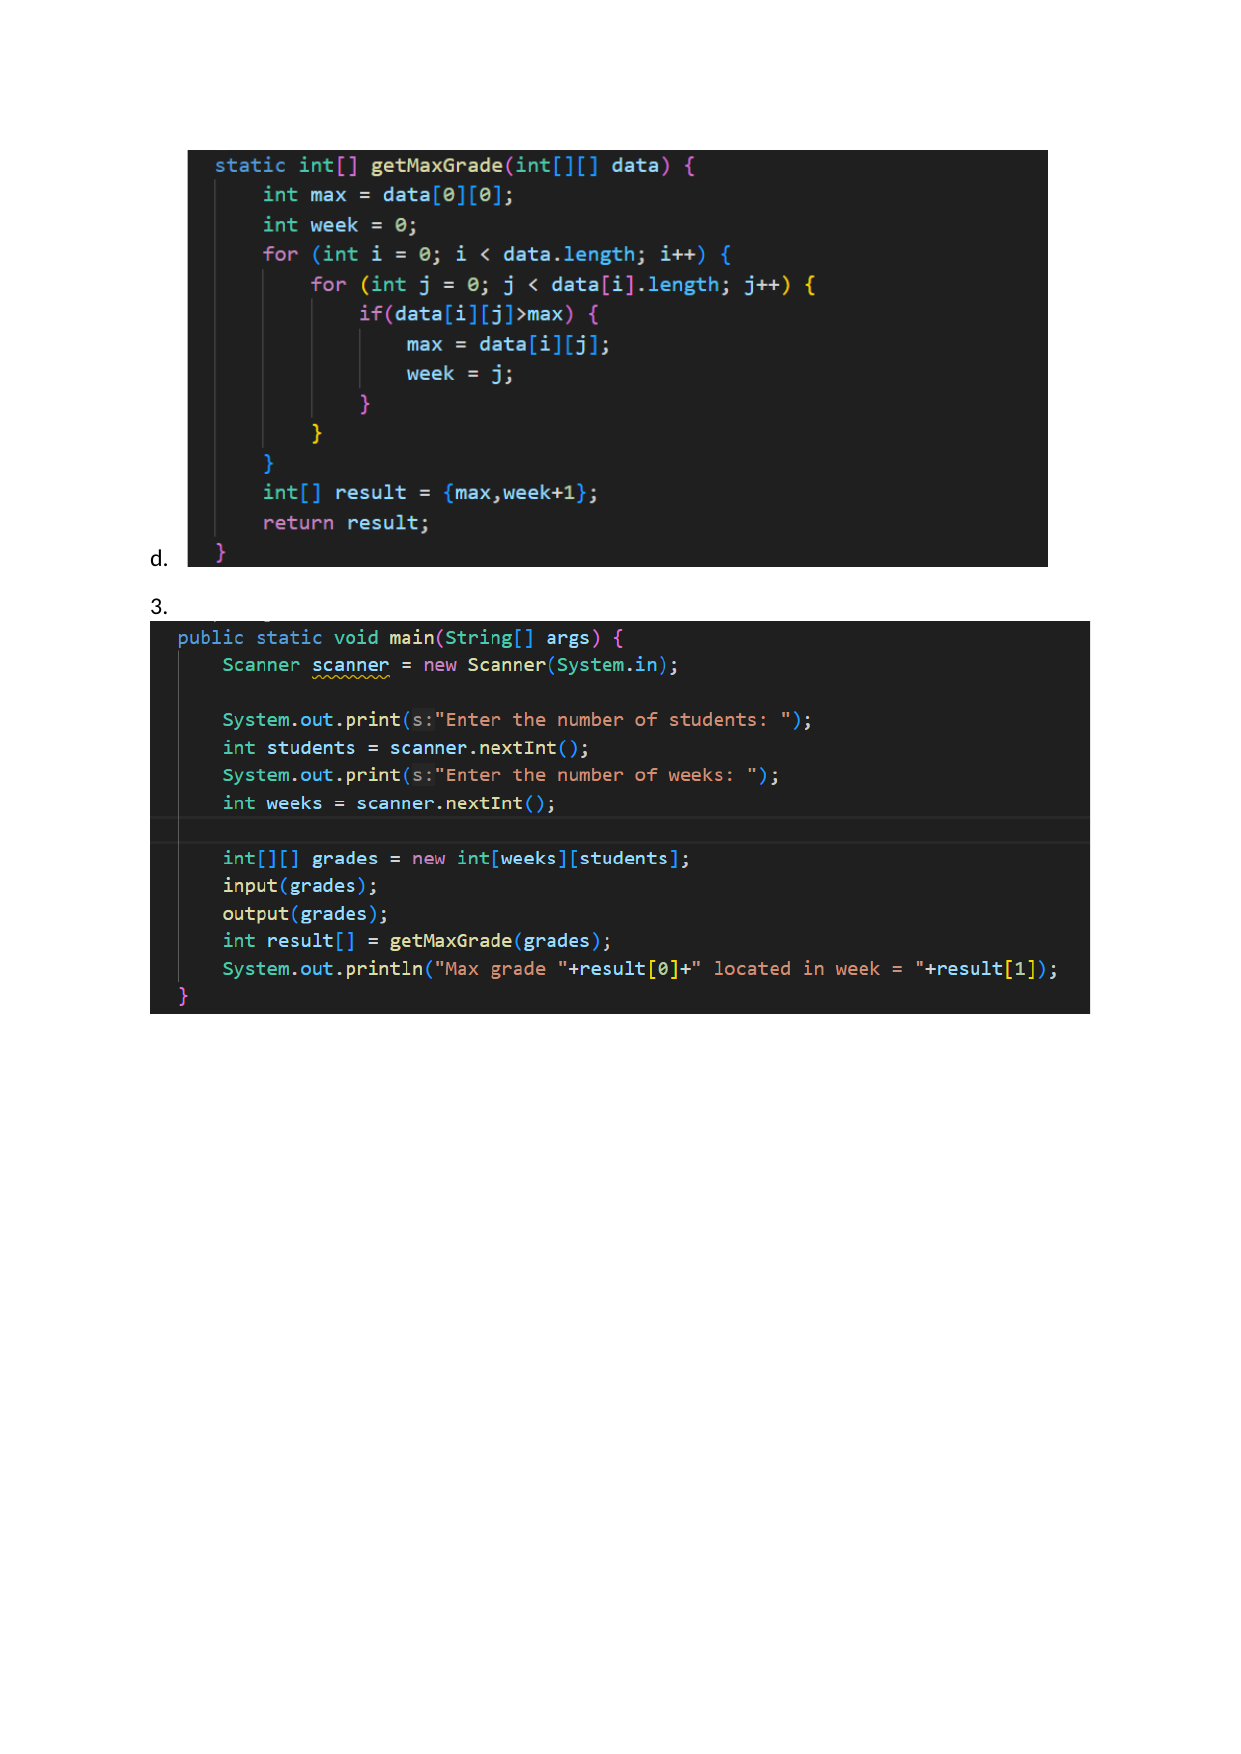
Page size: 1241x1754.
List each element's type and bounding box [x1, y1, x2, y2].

picture [187, 150, 1048, 567]
picture [150, 621, 1091, 1014]
